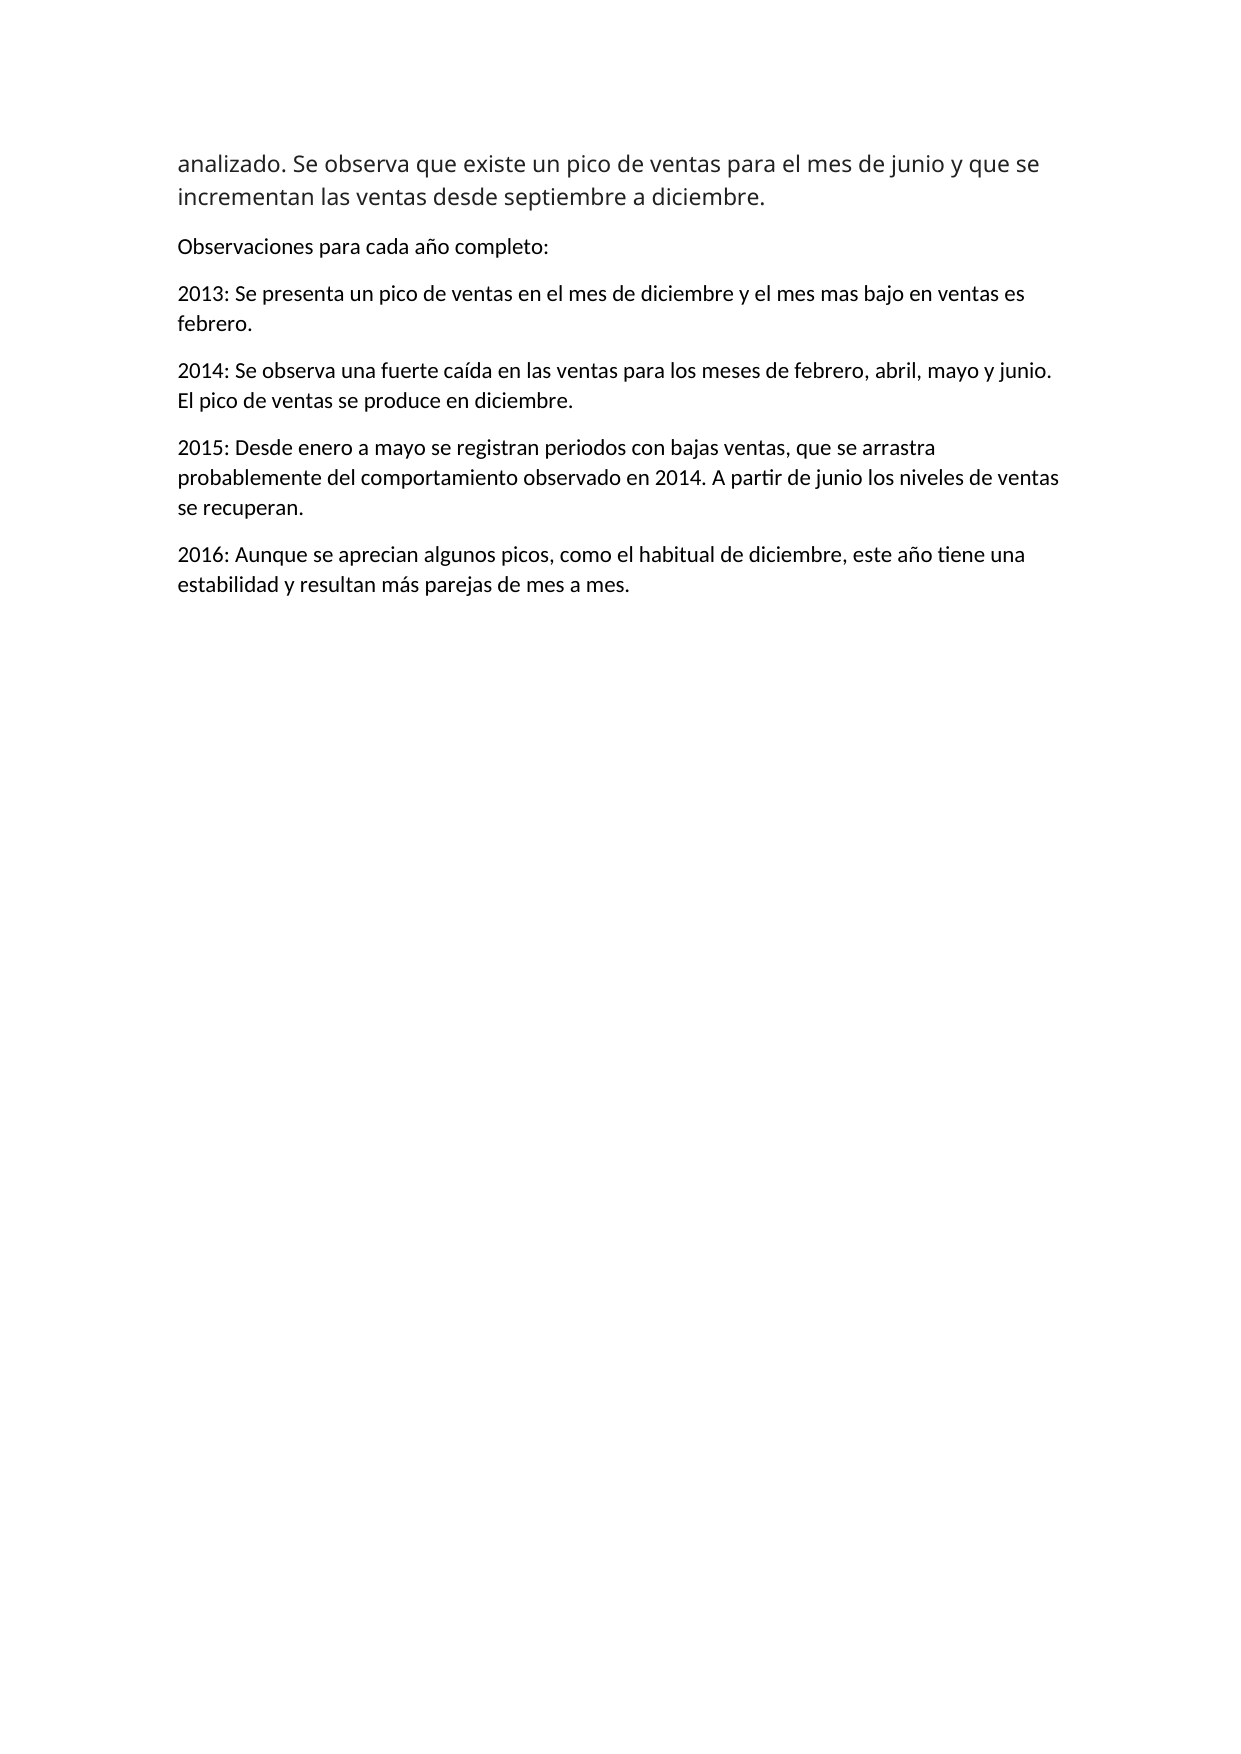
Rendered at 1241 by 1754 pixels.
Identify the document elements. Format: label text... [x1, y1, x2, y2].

text 2014: Se observa una fuerte caída en las ventas para los meses de febrero, abril, mayo y junio. El pico de ventas se produce en diciembre. [177, 356, 1063, 414]
text 2016: Aunque se aprecian algunos picos, como el habitual de diciembre, este año tiene una estabilidad y resultan más parejas de mes a mes. [177, 540, 1063, 598]
text Observaciones para cada año completo: [177, 232, 1063, 260]
text 2013: Se presenta un pico de ventas en el mes de diciembre y el mes mas bajo en ventas es febrero. [177, 279, 1063, 337]
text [177, 148, 1063, 213]
text 2015: Desde enero a mayo se registran periodos con bajas ventas, que se arrastra probablemente del comportamiento observado en 2014. A partir de junio los niveles de ventas se recuperan. [177, 433, 1063, 521]
